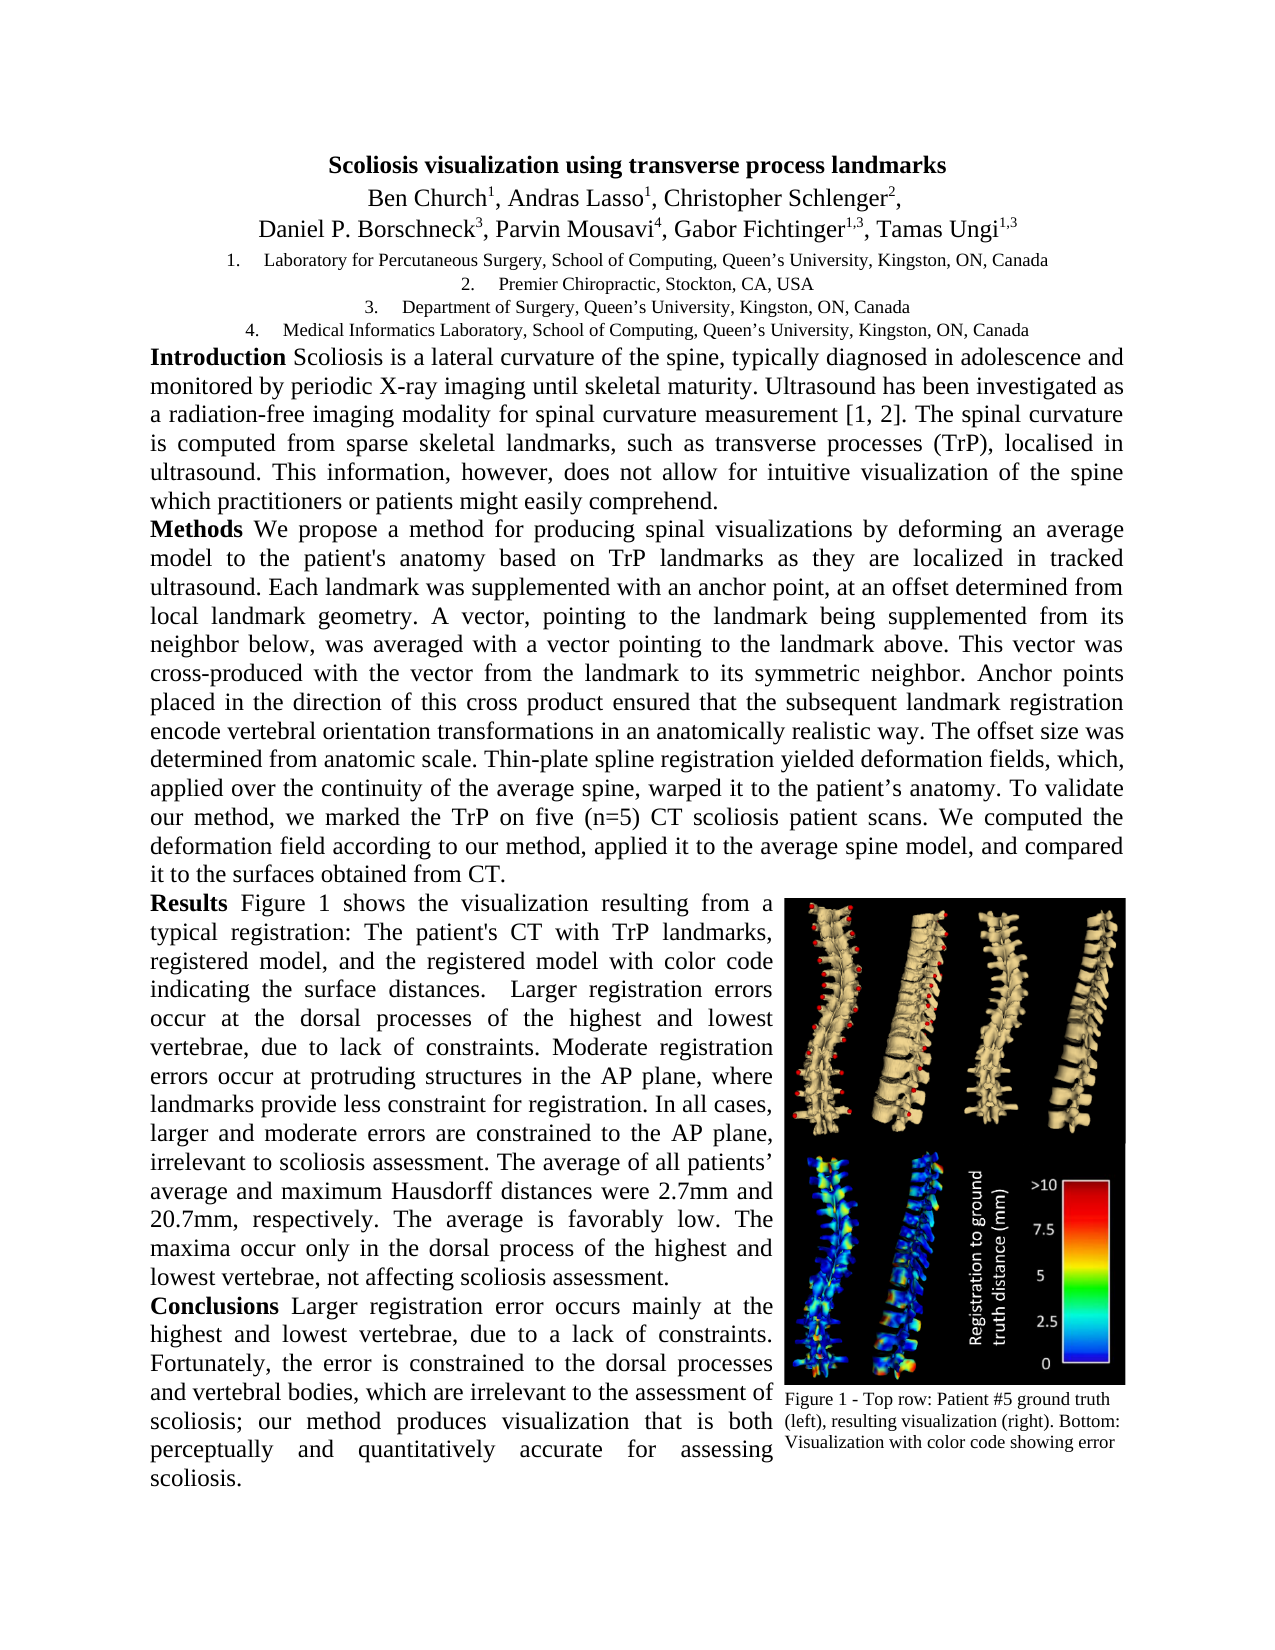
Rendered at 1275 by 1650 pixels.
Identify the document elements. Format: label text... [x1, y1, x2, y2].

list Department of Surgery, Queen’s University, Kingston, ON, Canada [150, 296, 1125, 317]
text Ben Church1, Andras Lasso1, Christopher Schlenger2, Daniel P. Borschneck3, Parvin Mousavi4, Gabor Fichtinger1,3, Tamas Ungi1,3 [150, 183, 1125, 243]
list Laboratory for Percutaneous Surgery, School of Computing, Queen’s University, Kingston, ON, Canada [150, 249, 1125, 271]
text Scoliosis visualization using transverse process landmarks [150, 150, 1125, 179]
text Introduction Scoliosis is a lateral curvature of the spine, typically diagnosed in adolescence and monitored by periodic X-ray imaging until skeletal maturity. Ultrasound has been investigated as a radiation-free imaging modality for spinal curvature measurement [1, 2]. The spinal curvature is computed from sparse skeletal landmarks, such as transverse processes (TrP), localised in ultrasound. This information, however, does not allow for intuitive visualization of the spine which practitioners or patients might easily comprehend. [150, 342, 1125, 514]
text Conclusions Larger registration error occurs mainly at the highest and lowest vertebrae, due to a lack of constraints. Fortunately, the error is constrained to the dorsal processes and vertebral bodies, which are irrelevant to the assessment of scoliosis; our method produces visualization that is both perceptually and quantitatively accurate for assessing scoliosis. [150, 1291, 1125, 1492]
picture [784, 898, 1126, 1385]
text Methods We propose a method for producing spinal visualizations by deforming an average model to the patient's anatomy based on TrP landmarks as they are localized in tracked ultrasound. Each landmark was supplemented with an anchor point, at an offset determined from local landmark geometry. A vector, pointing to the landmark being supplemented from its neighbor below, was averaged with a vector pointing to the landmark above. This vector was cross-produced with the vector from the landmark to its symmetric neighbor. Anchor points placed in the direction of this cross product ensured that the subsequent landmark registration encode vertebral orientation transformations in an anatomically realistic way. The offset size was determined from anatomic scale. Thin-plate spline registration yielded deformation fields, which, applied over the continuity of the average spine, warped it to the patient’s anatomy. To validate our method, we marked the TrP on five (n=5) CT scoliosis patient scans. We computed the deformation field according to our method, applied it to the average spine model, and compared it to the surfaces obtained from CT. [150, 514, 1125, 888]
list Premier Chiropractic, Stockton, CA, USA [150, 272, 1125, 294]
list Medical Informatics Laboratory, School of Computing, Queen’s University, Kingston, ON, Canada [150, 319, 1125, 340]
